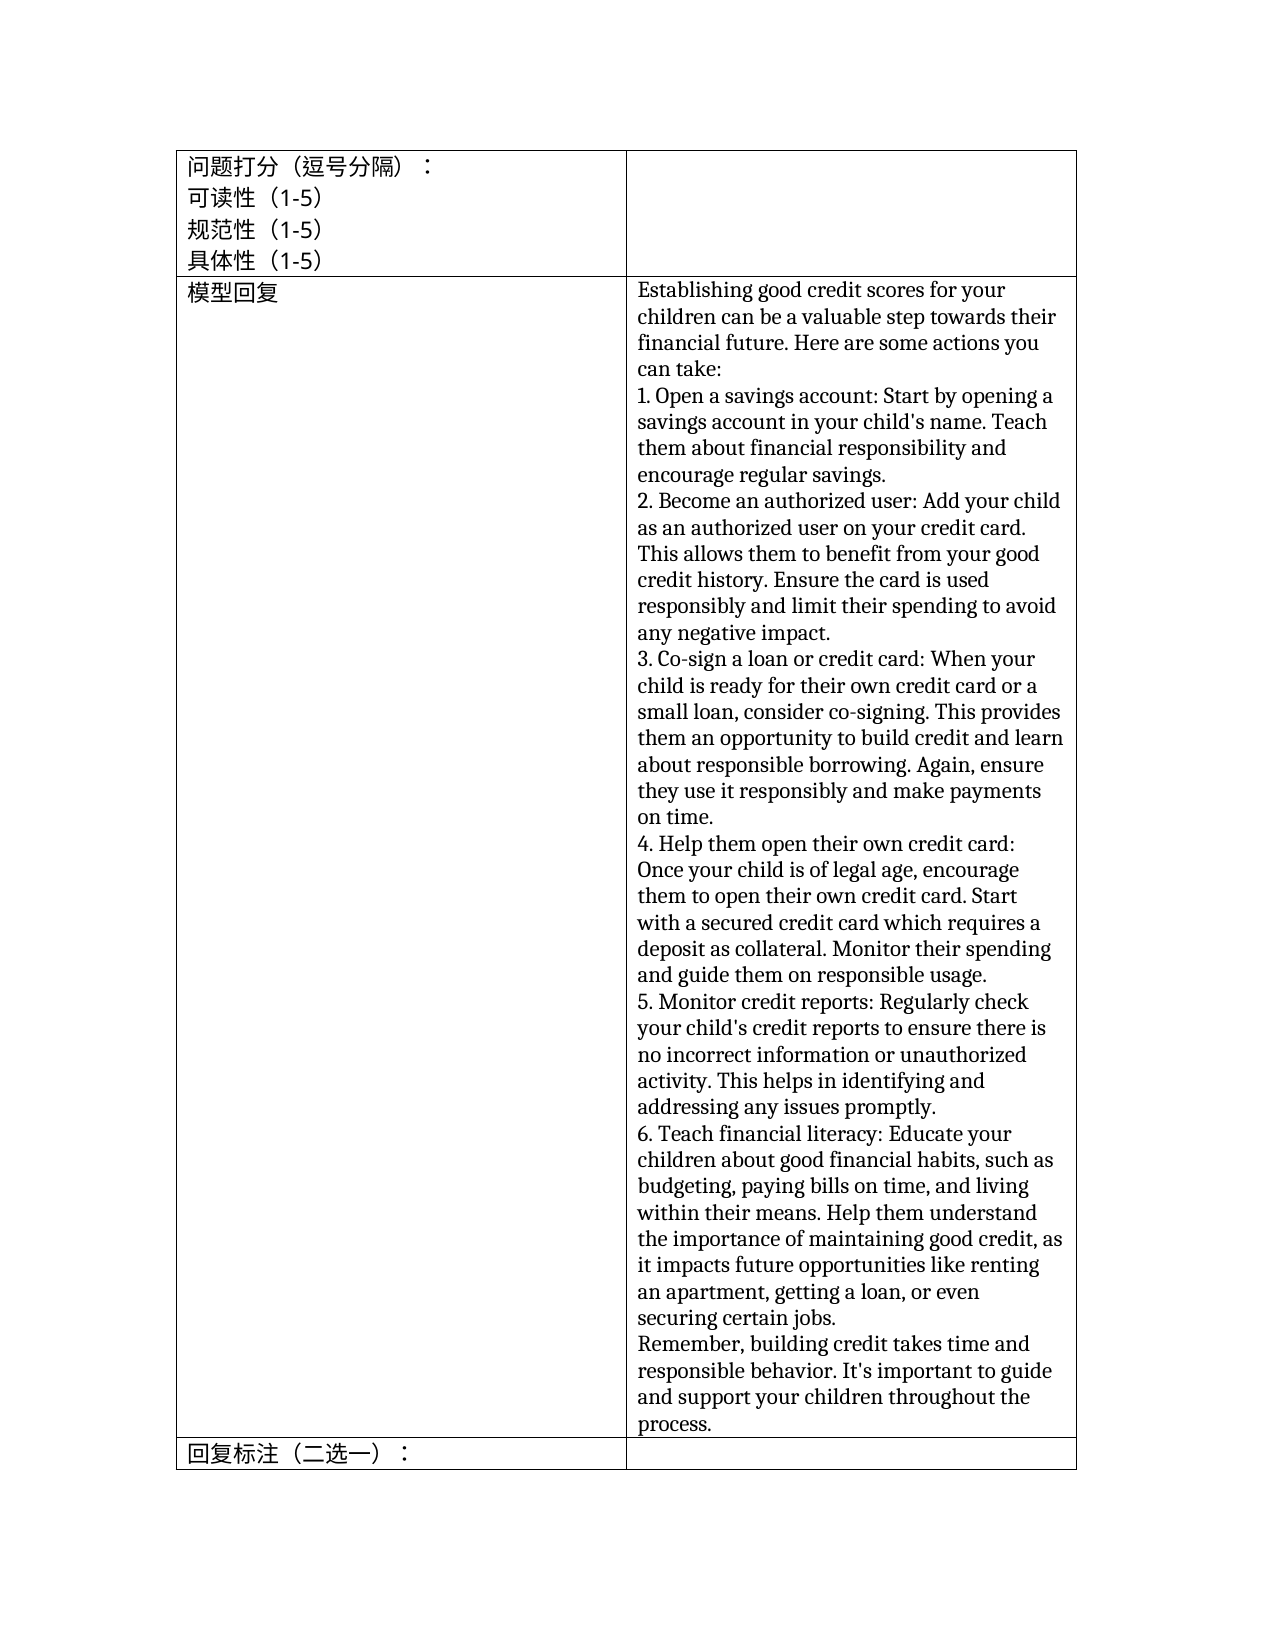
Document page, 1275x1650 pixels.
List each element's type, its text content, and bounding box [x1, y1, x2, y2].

table_cell 问题打分（逗号分隔）： 可读性（1-5） 规范性（1-5） 具体性（1-5） [177, 151, 626, 276]
table_cell 模型回复 [177, 277, 626, 1437]
table_cell 回复标注（二选一）： 1-回复与问题相关 2-回复与问题不相关 [177, 1438, 626, 1469]
table_cell [627, 151, 1076, 276]
table_cell [627, 1438, 1076, 1469]
table_cell Establishing good credit scores for your children can be a valuable step towards their financial future. Here are some actions you can take: 1. Open a savings account: Start by opening a savings account in your child's name. Teach them about financial responsibility and encourage regular savings. 2. Become an authorized user: Add your child as an authorized user on your credit card. This allows them to benefit from your good credit history. Ensure the card is used responsibly and limit their spending to avoid any negative impact. 3. Co-sign a loan or credit card: When your child is ready for their own credit card or a small loan, consider co-signing. This provides them an opportunity to build credit and learn about responsible borrowing. Again, ensure they use it responsibly and make payments on time. 4. Help them open their own credit card: Once your child is of legal age, encourage them to open their own credit card. Start with a secured credit card which requires a deposit as collateral. Monitor their spending and guide them on responsible usage. 5. Monitor credit reports: Regularly check your child's credit reports to ensure there is no incorrect information or unauthorized activity. This helps in identifying and addressing any issues promptly. 6. Teach financial literacy: Educate your children about good financial habits, such as budgeting, paying bills on time, and living within their means. Help them understand the importance of maintaining good credit, as it impacts future opportunities like renting an apartment, getting a loan, or even securing certain jobs. Remember, building credit takes time and responsible behavior. It's important to guide and support your children throughout the process. [627, 277, 1076, 1437]
